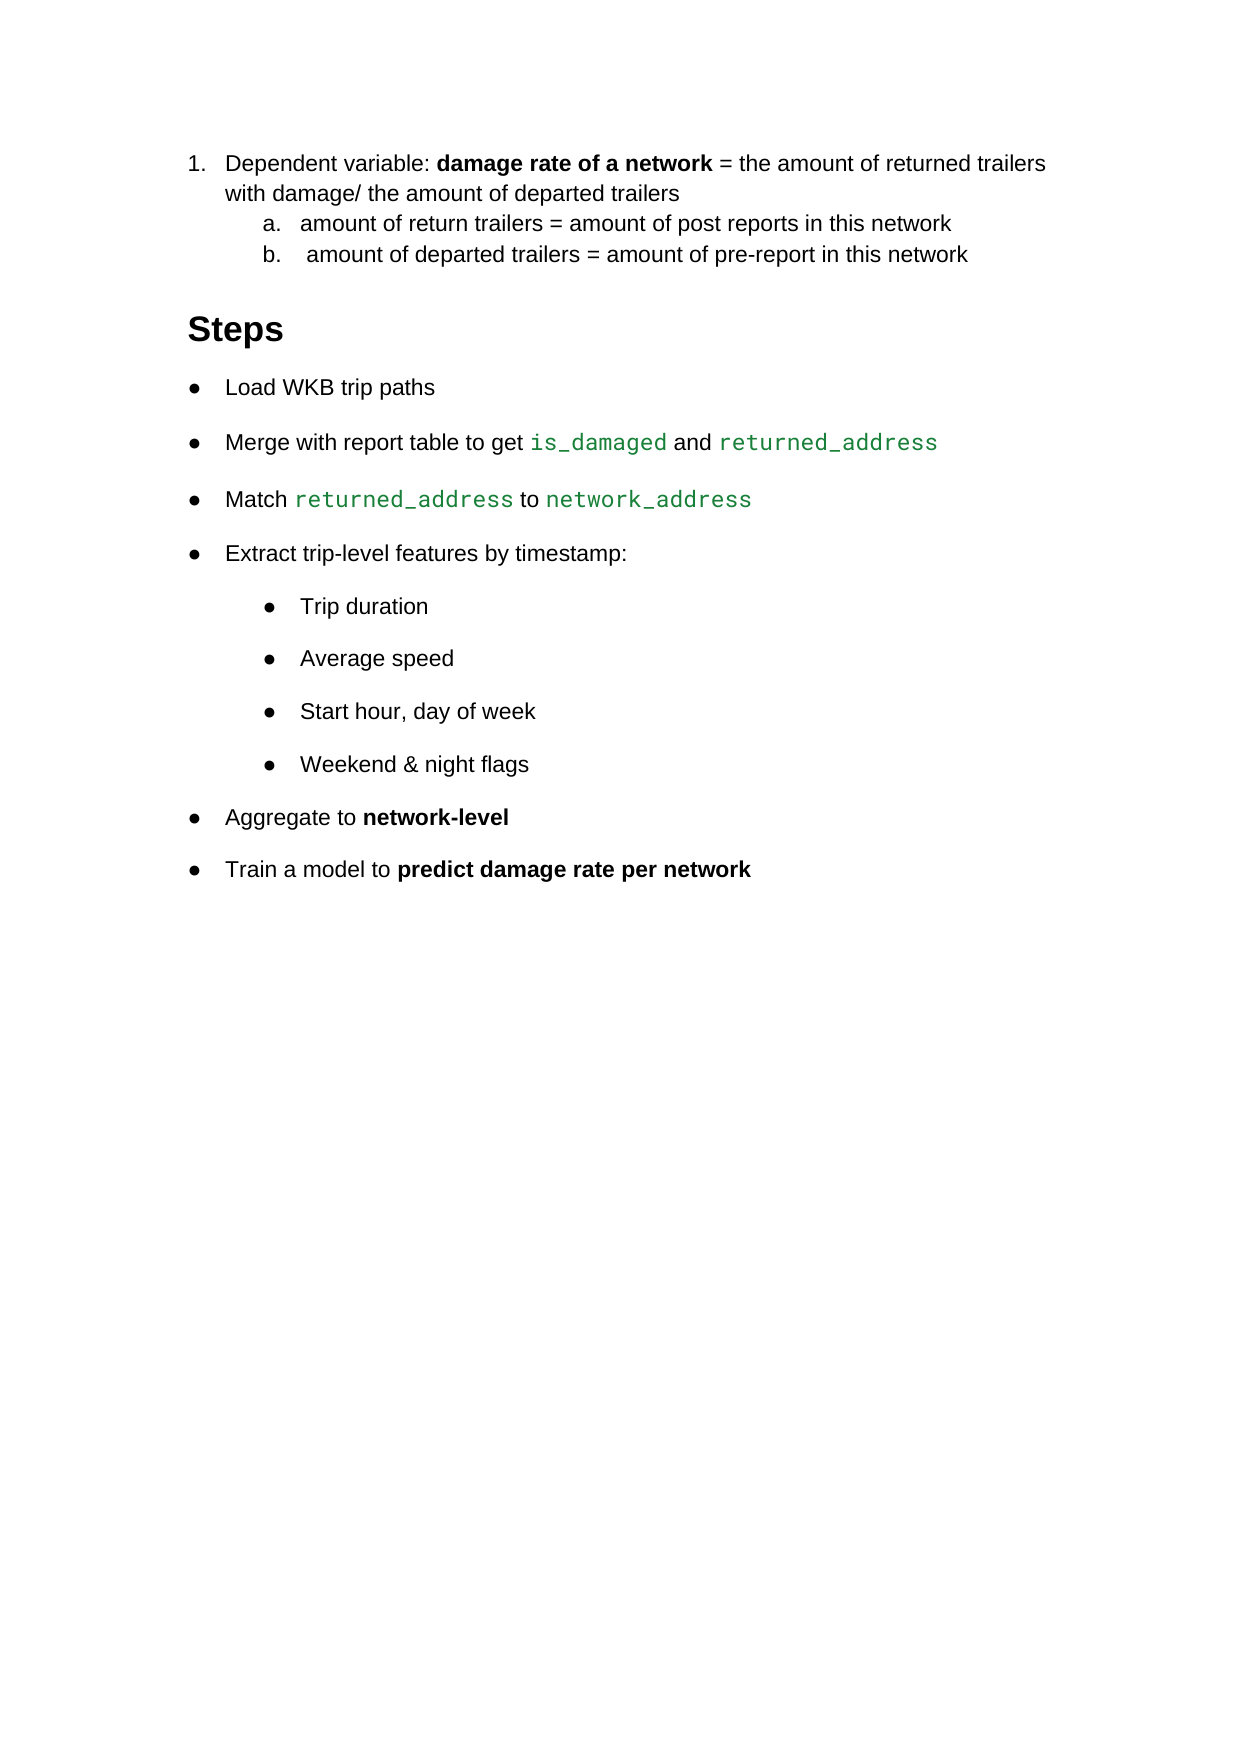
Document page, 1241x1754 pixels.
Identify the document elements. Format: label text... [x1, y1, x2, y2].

list Start hour, day of week [262, 698, 1090, 751]
list Weekend & night flags [262, 751, 1090, 803]
list amount of departed trailers = amount of pre-report in this network [262, 241, 1090, 267]
list amount of return trailers = amount of post reports in this network [262, 210, 1090, 237]
list Average speed [262, 645, 1090, 698]
list Merge with report table to get is_damaged and returned_address [187, 427, 1090, 483]
list Dependent variable: damage rate of a network = the amount of returned trailers with damage/ the amount of departed trailers [187, 150, 1090, 207]
list Trip duration [262, 593, 1090, 645]
subtitle Steps [187, 308, 1090, 349]
list Match returned_address to network_address [187, 483, 1090, 540]
list Aggregate to network-level [187, 803, 1090, 856]
list Train a model to predict damage rate per network [187, 856, 1090, 909]
list Load WKB trip paths [187, 374, 1090, 427]
list Extract trip-level features by timestamp: [187, 540, 1090, 593]
